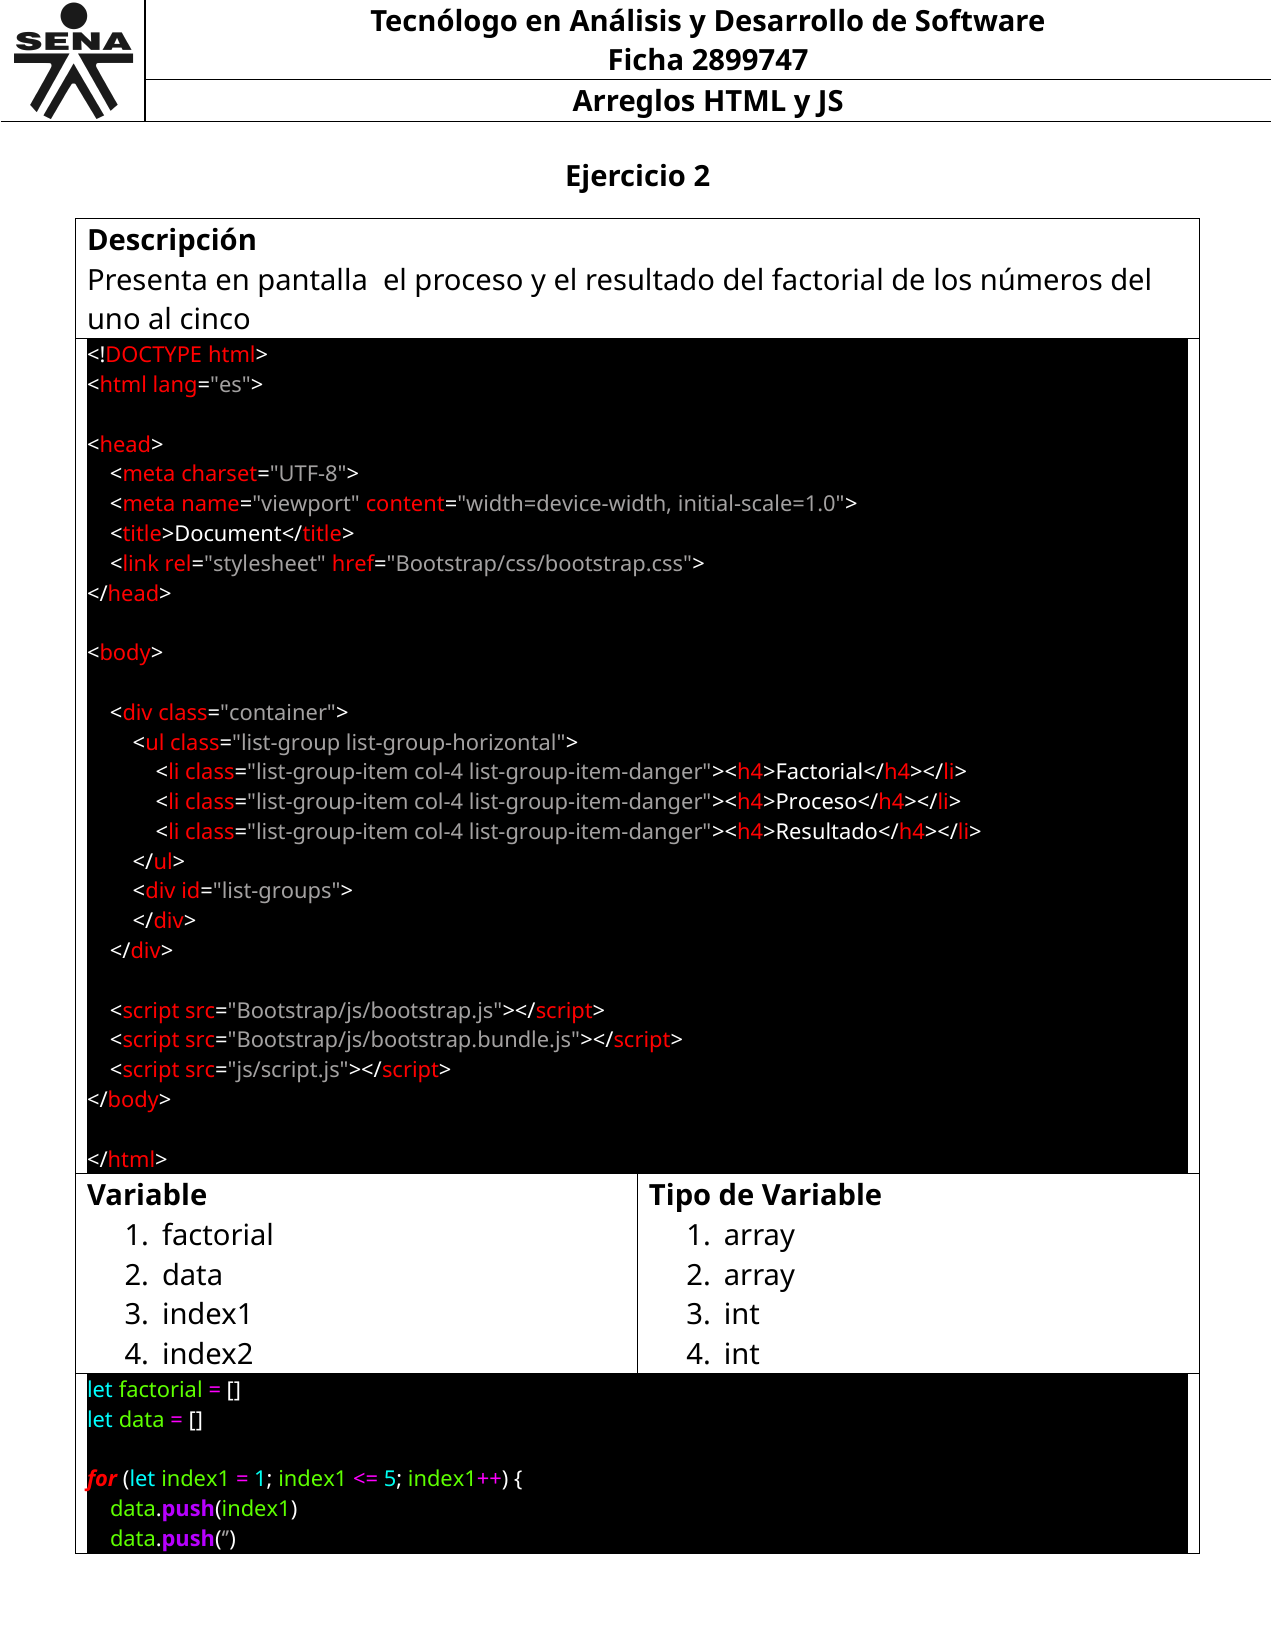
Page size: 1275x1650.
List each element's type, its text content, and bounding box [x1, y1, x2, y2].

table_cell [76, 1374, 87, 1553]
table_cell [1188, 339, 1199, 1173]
picture [12, 0, 134, 121]
table_cell Variable factorial data index1 index2 [76, 1174, 637, 1373]
text Ejercicio 2 [75, 156, 1200, 195]
table_cell Tipo de Variable array array int int [638, 1174, 1199, 1373]
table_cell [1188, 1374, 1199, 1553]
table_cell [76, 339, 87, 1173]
table_header Descripción Presenta en pantalla el proceso y el resultado del factorial de los números del uno al cinco [76, 219, 1199, 338]
